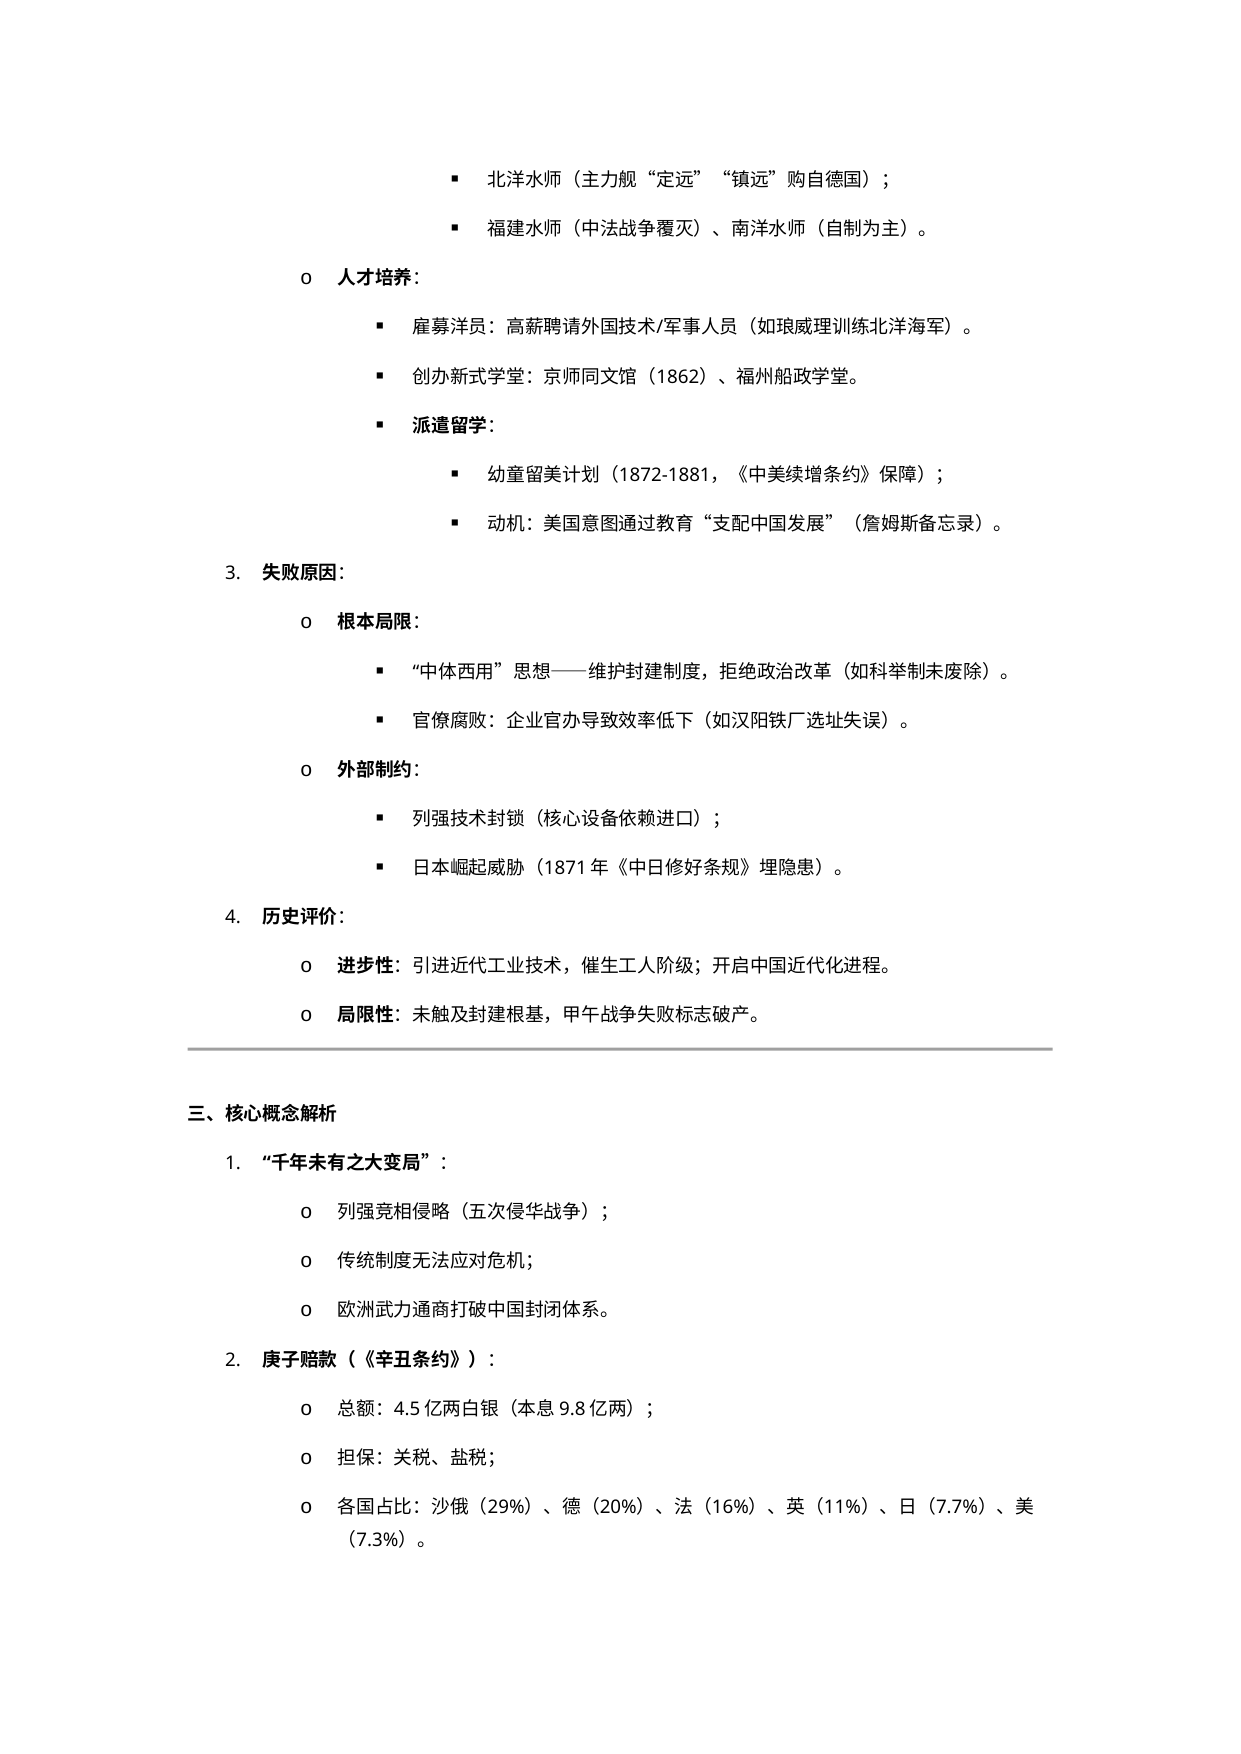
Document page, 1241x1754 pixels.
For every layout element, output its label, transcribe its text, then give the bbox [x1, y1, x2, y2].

list 总额：4.5亿两白银（本息9.8亿两）； [300, 1391, 1053, 1424]
list ​​进步性​​：引进近代工业技术，催生工人阶级；开启中国近代化进程。 [300, 949, 1053, 981]
list “中体西用”思想——维护封建制度，拒绝政治改革（如科举制未废除）。 [375, 654, 1053, 686]
list ​​派遣留学​​： [375, 408, 1053, 440]
list ​​庚子赔款（《辛丑条约》）​​： [225, 1342, 1053, 1374]
list 各国占比：沙俄（29%）、德（20%）、法（16%）、英（11%）、日（7.7%）、美（7.3%）。 [300, 1489, 1053, 1554]
list 幼童留美计划（1872-1881，《中美续增条约》保障）； [450, 457, 1053, 489]
list ​​根本局限​​： [300, 604, 1053, 637]
list ​​失败原因​​： [225, 555, 1053, 588]
list 雇募洋员：高薪聘请外国技术/军事人员（如琅威理训练北洋海军）。 [375, 309, 1053, 342]
text ​​三、核心概念解析​​ [187, 1096, 1053, 1129]
list 创办新式学堂：京师同文馆（1862）、福州船政学堂。 [375, 359, 1053, 391]
list 福建水师（中法战争覆灭）、南洋水师（自制为主）。 [450, 211, 1053, 244]
list ​​外部制约​​： [300, 752, 1053, 784]
list 北洋水师（主力舰“定远”“镇远”购自德国）； [450, 162, 1053, 194]
list ​​局限性​​：未触及封建根基，甲午战争失败标志破产。 [300, 998, 1053, 1030]
list 传统制度无法应对危机； [300, 1244, 1053, 1276]
list 列强技术封锁（核心设备依赖进口）； [375, 801, 1053, 834]
list ​​“千年未有之大变局”​​： [225, 1145, 1053, 1178]
list ​​人才培养​​： [300, 260, 1053, 293]
list 列强竞相侵略（五次侵华战争）； [300, 1194, 1053, 1227]
list ​​历史评价​​： [225, 899, 1053, 932]
list 欧洲武力通商打破中国封闭体系。 [300, 1293, 1053, 1325]
list 官僚腐败：企业官办导致效率低下（如汉阳铁厂选址失误）。 [375, 703, 1053, 735]
list 动机：美国意图通过教育“支配中国发展”（詹姆斯备忘录）。 [450, 506, 1053, 539]
list 担保：关税、盐税； [300, 1440, 1053, 1473]
list 日本崛起威胁（1871年《中日修好条规》埋隐患）。 [375, 850, 1053, 883]
